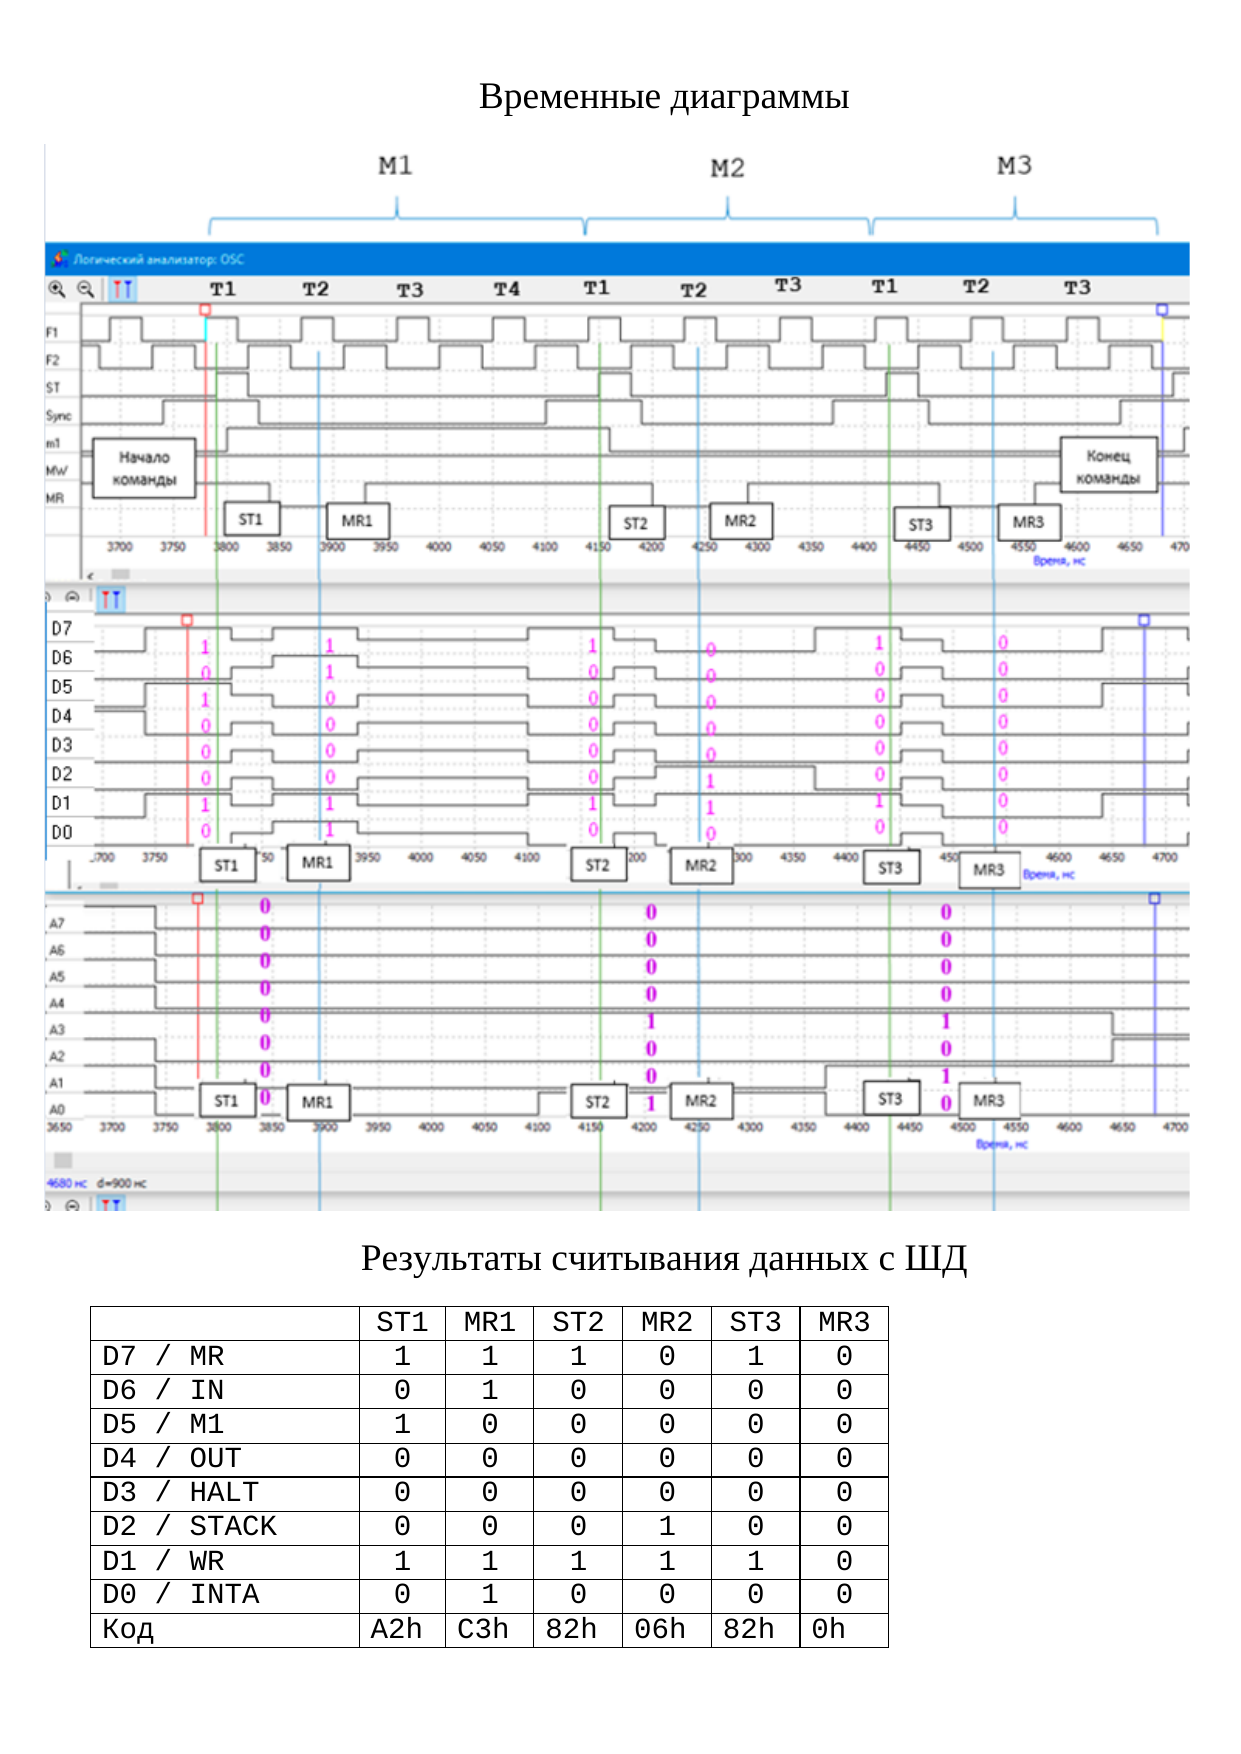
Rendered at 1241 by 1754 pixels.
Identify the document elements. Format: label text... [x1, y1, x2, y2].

table_cell 0 [534, 1409, 622, 1442]
table_header MR2 [623, 1307, 711, 1340]
table_cell 0 [360, 1478, 445, 1511]
table_cell 0 [360, 1375, 445, 1408]
table_cell 82h [534, 1614, 622, 1647]
table_cell 1 [360, 1341, 445, 1374]
table_cell D4 / OUT [91, 1444, 359, 1476]
table_cell 0 [801, 1375, 888, 1408]
table_cell 1 [712, 1341, 799, 1374]
table_header ST2 [534, 1307, 622, 1340]
table_cell 0 [712, 1375, 799, 1408]
table_cell D5 / M1 [91, 1409, 359, 1442]
table_cell 1 [446, 1546, 533, 1579]
subtitle Временные диаграммы [177, 74, 1152, 117]
table_cell 0 [801, 1444, 888, 1476]
table_cell 0 [712, 1512, 799, 1544]
table_cell 0 [446, 1478, 533, 1511]
table_header ST3 [712, 1307, 799, 1340]
table_cell 0 [360, 1512, 445, 1544]
table_cell 0 [534, 1580, 622, 1613]
table_cell 0 [623, 1409, 711, 1442]
table_cell 0 [801, 1478, 888, 1511]
table_cell D3 / HALT [91, 1478, 359, 1511]
table_cell Код [91, 1614, 359, 1647]
table_cell 1 [446, 1341, 533, 1374]
table_cell D0 / INTA [91, 1580, 359, 1613]
table_cell A2h [360, 1614, 445, 1647]
table_cell 1 [623, 1512, 711, 1544]
table_cell 0 [801, 1580, 888, 1613]
table_cell 0 [534, 1375, 622, 1408]
table_cell 0 [712, 1444, 799, 1476]
table_cell 0 [712, 1409, 799, 1442]
table_header [91, 1307, 359, 1340]
table_header MR1 [446, 1307, 533, 1340]
table_cell 0 [623, 1375, 711, 1408]
table_cell 0 [801, 1546, 888, 1579]
table_header ST1 [360, 1307, 445, 1340]
table_cell 0 [360, 1444, 445, 1476]
table_cell 0 [360, 1580, 445, 1613]
table_cell D2 / STACK [91, 1512, 359, 1544]
table_cell 0 [623, 1478, 711, 1511]
table_cell 1 [446, 1375, 533, 1408]
table_cell 1 [712, 1546, 799, 1579]
table_cell D7 / MR [91, 1341, 359, 1374]
table_cell D1 / WR [91, 1546, 359, 1579]
table_cell 1 [446, 1580, 533, 1613]
table_cell C3h [446, 1614, 533, 1647]
table_cell 0 [712, 1478, 799, 1511]
table_cell 0 [446, 1444, 533, 1476]
subtitle Результаты считывания данных с ШД [177, 1236, 1152, 1279]
table_cell 0h [801, 1614, 888, 1647]
table_cell 0 [534, 1512, 622, 1544]
table_cell D6 / IN [91, 1375, 359, 1408]
table_cell 82h [712, 1614, 799, 1647]
table_cell 0 [623, 1444, 711, 1476]
table_cell 1 [623, 1546, 711, 1579]
table_cell 0 [534, 1444, 622, 1476]
table_cell 0 [623, 1341, 711, 1374]
table_header MR3 [801, 1307, 888, 1340]
table_cell 0 [534, 1478, 622, 1511]
table_cell 0 [446, 1409, 533, 1442]
table_cell 0 [446, 1512, 533, 1544]
table_cell 0 [801, 1409, 888, 1442]
table_cell 0 [801, 1512, 888, 1544]
table_cell 0 [623, 1580, 711, 1613]
table_cell 1 [534, 1341, 622, 1374]
table_cell 1 [360, 1546, 445, 1579]
table_cell 1 [534, 1546, 622, 1579]
table_cell 1 [360, 1409, 445, 1442]
table_cell 06h [623, 1614, 711, 1647]
table_cell 0 [712, 1580, 799, 1613]
table_cell 0 [801, 1341, 888, 1374]
picture [44, 144, 1190, 1211]
